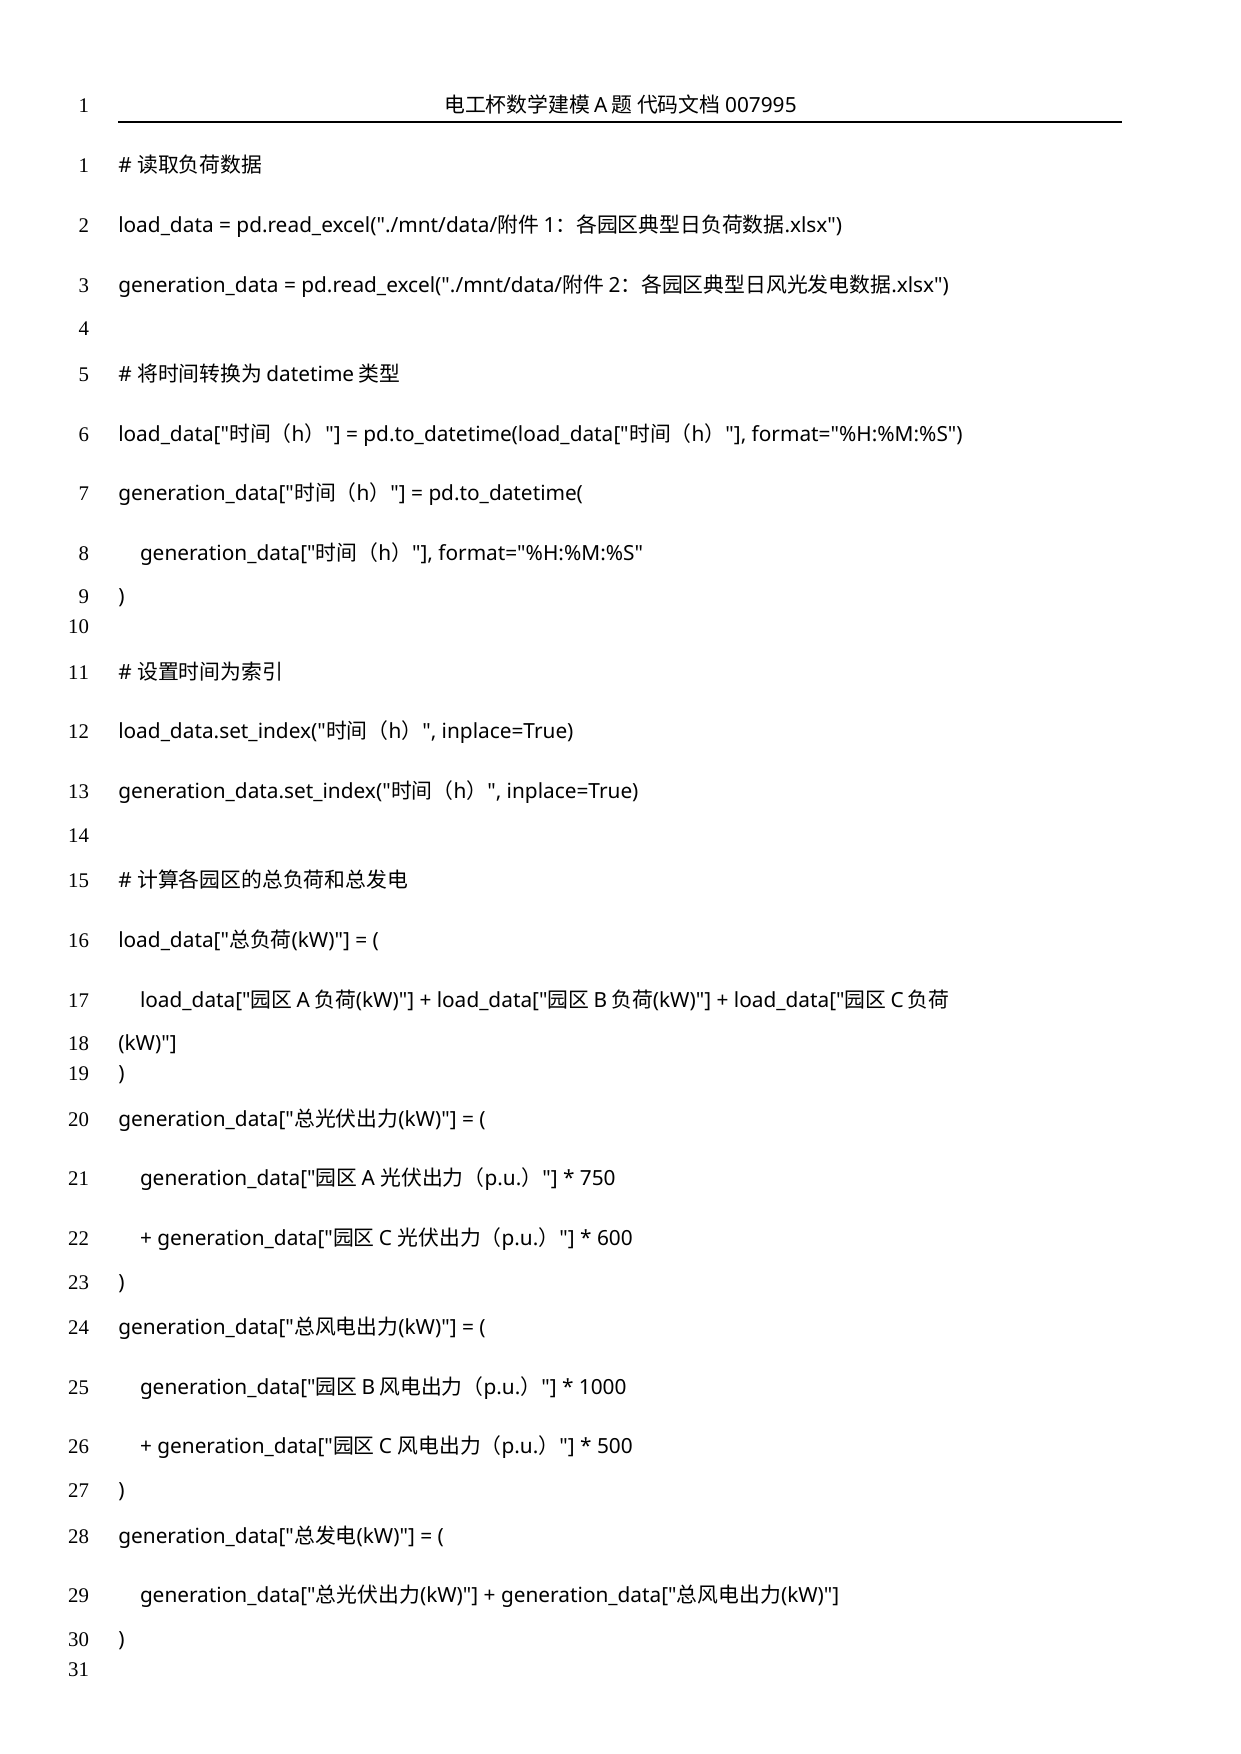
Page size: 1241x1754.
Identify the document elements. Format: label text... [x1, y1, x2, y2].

text + generation_data["园区C 光伏出力（p.u.）"] * 600 [118, 1207, 992, 1266]
text ) [118, 1624, 992, 1653]
text ) [118, 1058, 992, 1087]
text generation_data["总风电出力(kW)"] = ( [118, 1296, 992, 1356]
text ) [118, 1266, 992, 1296]
text load_data = pd.read_excel("./mnt/data/附件1：各园区典型日负荷数据.xlsx") [118, 194, 992, 253]
text ) [118, 1475, 992, 1504]
text generation_data["时间（h）"], format="%H:%M:%S" [118, 521, 992, 581]
text load_data["园区A负荷(kW)"] + load_data["园区B负荷(kW)"] + load_data["园区C负荷(kW)"] [118, 968, 992, 1058]
text generation_data["园区B风电出力（p.u.）"] * 1000 [118, 1356, 992, 1415]
text # 读取负荷数据 [118, 134, 992, 194]
text generation_data["总光伏出力(kW)"] = ( [118, 1087, 992, 1147]
text generation_data["园区A 光伏出力（p.u.）"] * 750 [118, 1147, 992, 1207]
text + generation_data["园区C 风电出力（p.u.）"] * 500 [118, 1415, 992, 1475]
text generation_data["总发电(kW)"] = ( [118, 1504, 992, 1564]
text load_data["时间（h）"] = pd.to_datetime(load_data["时间（h）"], format="%H:%M:%S") [118, 402, 992, 462]
text generation_data = pd.read_excel("./mnt/data/附件2：各园区典型日风光发电数据.xlsx") [118, 253, 992, 313]
text load_data["总负荷(kW)"] = ( [118, 909, 992, 968]
text generation_data["时间（h）"] = pd.to_datetime( [118, 462, 992, 521]
text generation_data["总光伏出力(kW)"] + generation_data["总风电出力(kW)"] [118, 1564, 992, 1624]
text load_data.set_index("时间（h）", inplace=True) [118, 700, 992, 760]
text generation_data.set_index("时间（h）", inplace=True) [118, 760, 992, 819]
text # 计算各园区的总负荷和总发电 [118, 849, 992, 909]
text ) [118, 581, 992, 611]
text # 设置时间为索引 [118, 641, 992, 700]
text # 将时间转换为datetime类型 [118, 343, 992, 402]
